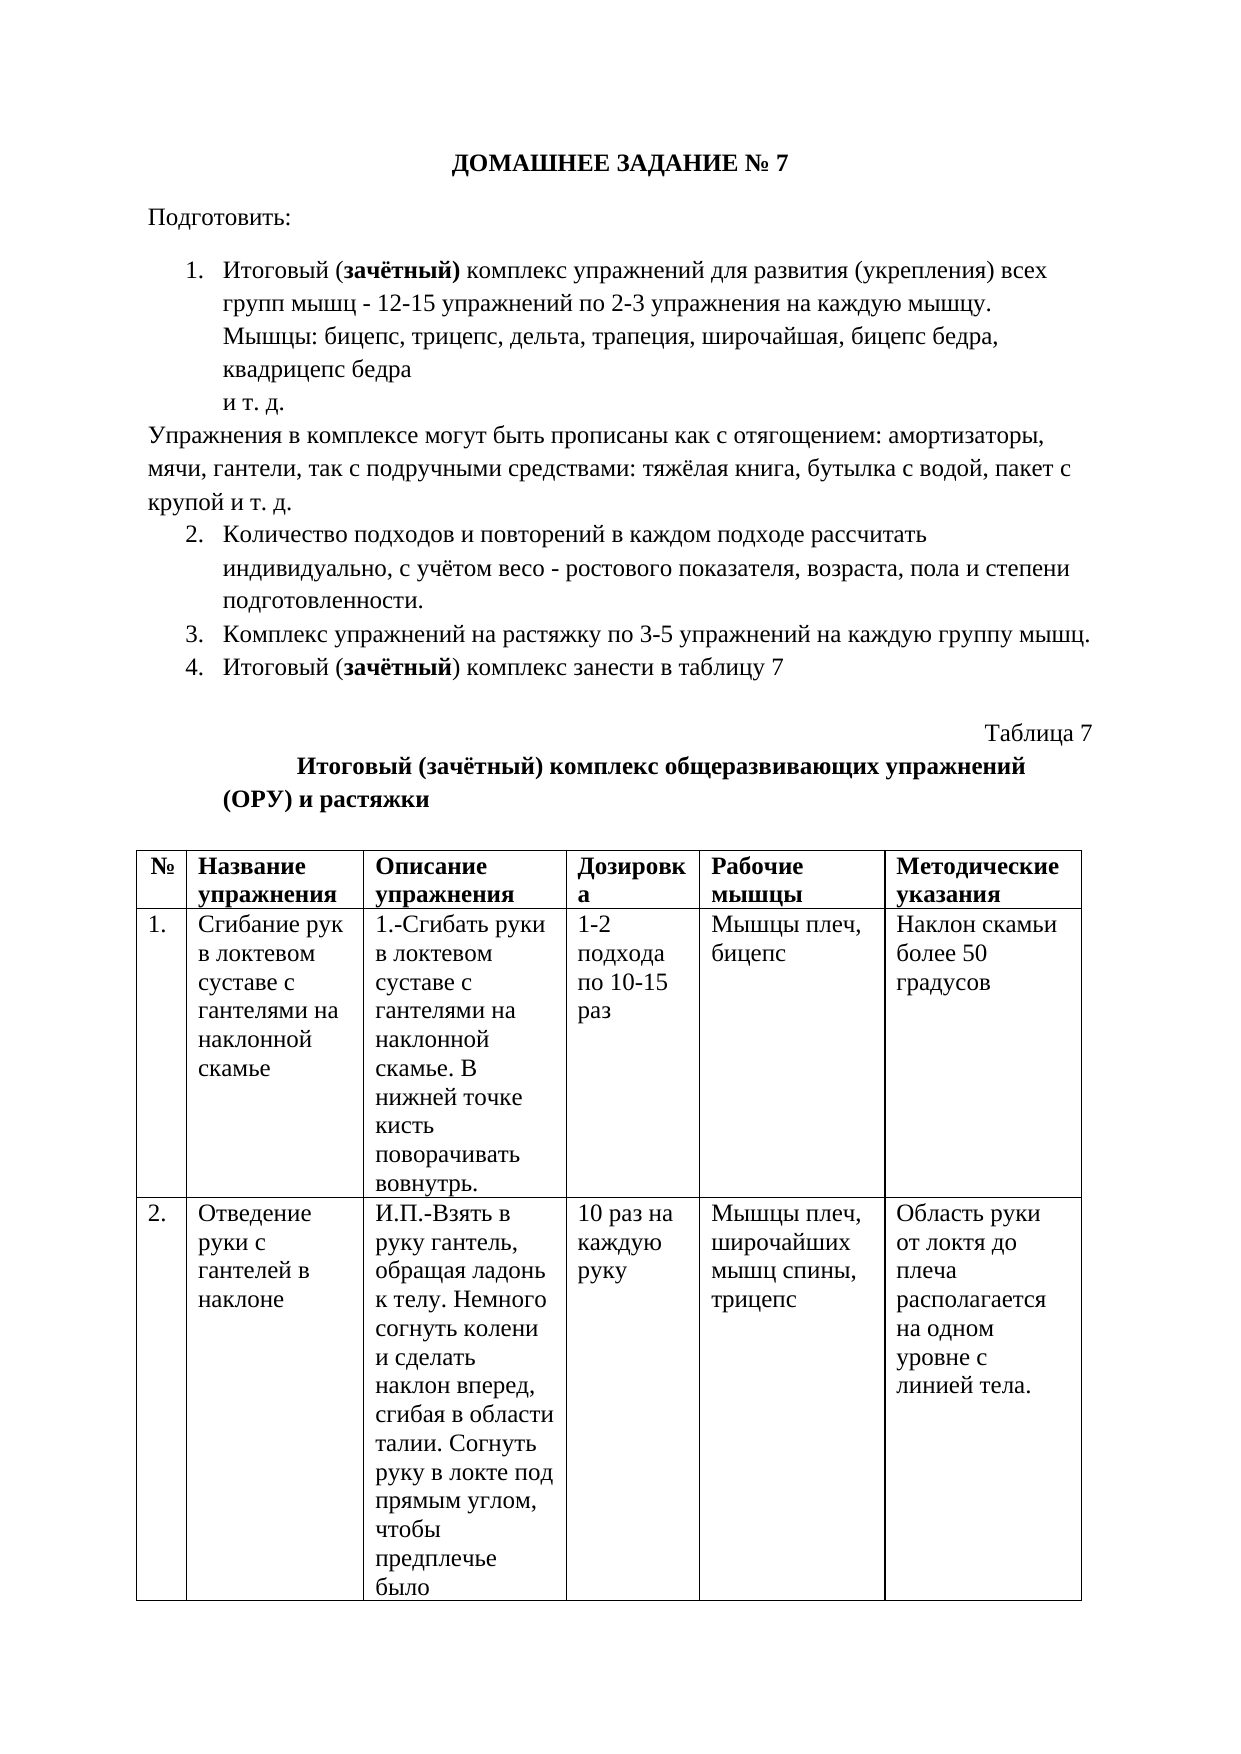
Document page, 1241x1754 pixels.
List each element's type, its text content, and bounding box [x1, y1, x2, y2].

table_cell Наклон скамьи более 50 градусов [886, 909, 1081, 1197]
table_header Рабочие мышцы [700, 851, 884, 908]
text Подготовить: [148, 202, 1092, 230]
table_cell 1.-Сгибать руки в локтевом суставе с гантелями на наклонной скамье. В нижней точке кисть поворачивать вовнутрь. [364, 909, 566, 1197]
table_header Методические указания [886, 851, 1081, 908]
table_cell Сгибание рук в локтевом суставе с гантелями на наклонной скамье [187, 909, 363, 1197]
list Таблица 7 [223, 718, 1092, 746]
list Количество подходов и повторений в каждом подходе рассчитать индивидуально, с учётом весо - ростового показателя, возраста, пола и степени подготовленности. [185, 519, 1092, 614]
list и т. д. [223, 387, 1092, 416]
list Итоговый (зачётный) комплекс занести в таблицу 7 [185, 652, 1092, 680]
list Комплекс упражнений на растяжку по 3-5 упражнений на каждую группу мышц. [185, 619, 1092, 647]
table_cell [700, 1198, 884, 1600]
text ДОМАШНЕЕ ЗАДАНИЕ № 7 [148, 148, 1092, 176]
table_cell 1-2 подхода по 10-15 раз [567, 909, 699, 1197]
table_header Описание упражнения [364, 851, 566, 908]
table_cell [886, 1198, 1081, 1600]
list Итоговый (зачётный) комплекс упражнений для развития (укрепления) всех групп мышц - 12-15 упражнений по 2-3 упражнения на каждую мышцу. [185, 255, 1092, 317]
table_header № [137, 851, 186, 908]
table_header Название упражнения [187, 851, 363, 908]
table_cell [364, 1198, 566, 1600]
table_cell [187, 1198, 363, 1600]
table_header Дозировка [567, 851, 699, 908]
table_cell 1. [137, 909, 186, 1197]
table_cell 2. [137, 1198, 186, 1600]
list Мышцы: бицепс, трицепс, дельта, трапеция, широчайшая, бицепс бедра, квадрицепс бедра [223, 321, 1092, 383]
table_cell Мышцы плеч, бицепс [700, 909, 884, 1197]
list Итоговый (зачётный) комплекс общеразвивающих упражнений (ОРУ) и растяжки [223, 751, 1092, 812]
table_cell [567, 1198, 699, 1600]
text Упражнения в комплексе могут быть прописаны как с отягощением: амортизаторы, мячи, гантели, так с подручными средствами: тяжёлая книга, бутылка с водой, пакет с крупой и т. д. [148, 421, 1092, 515]
